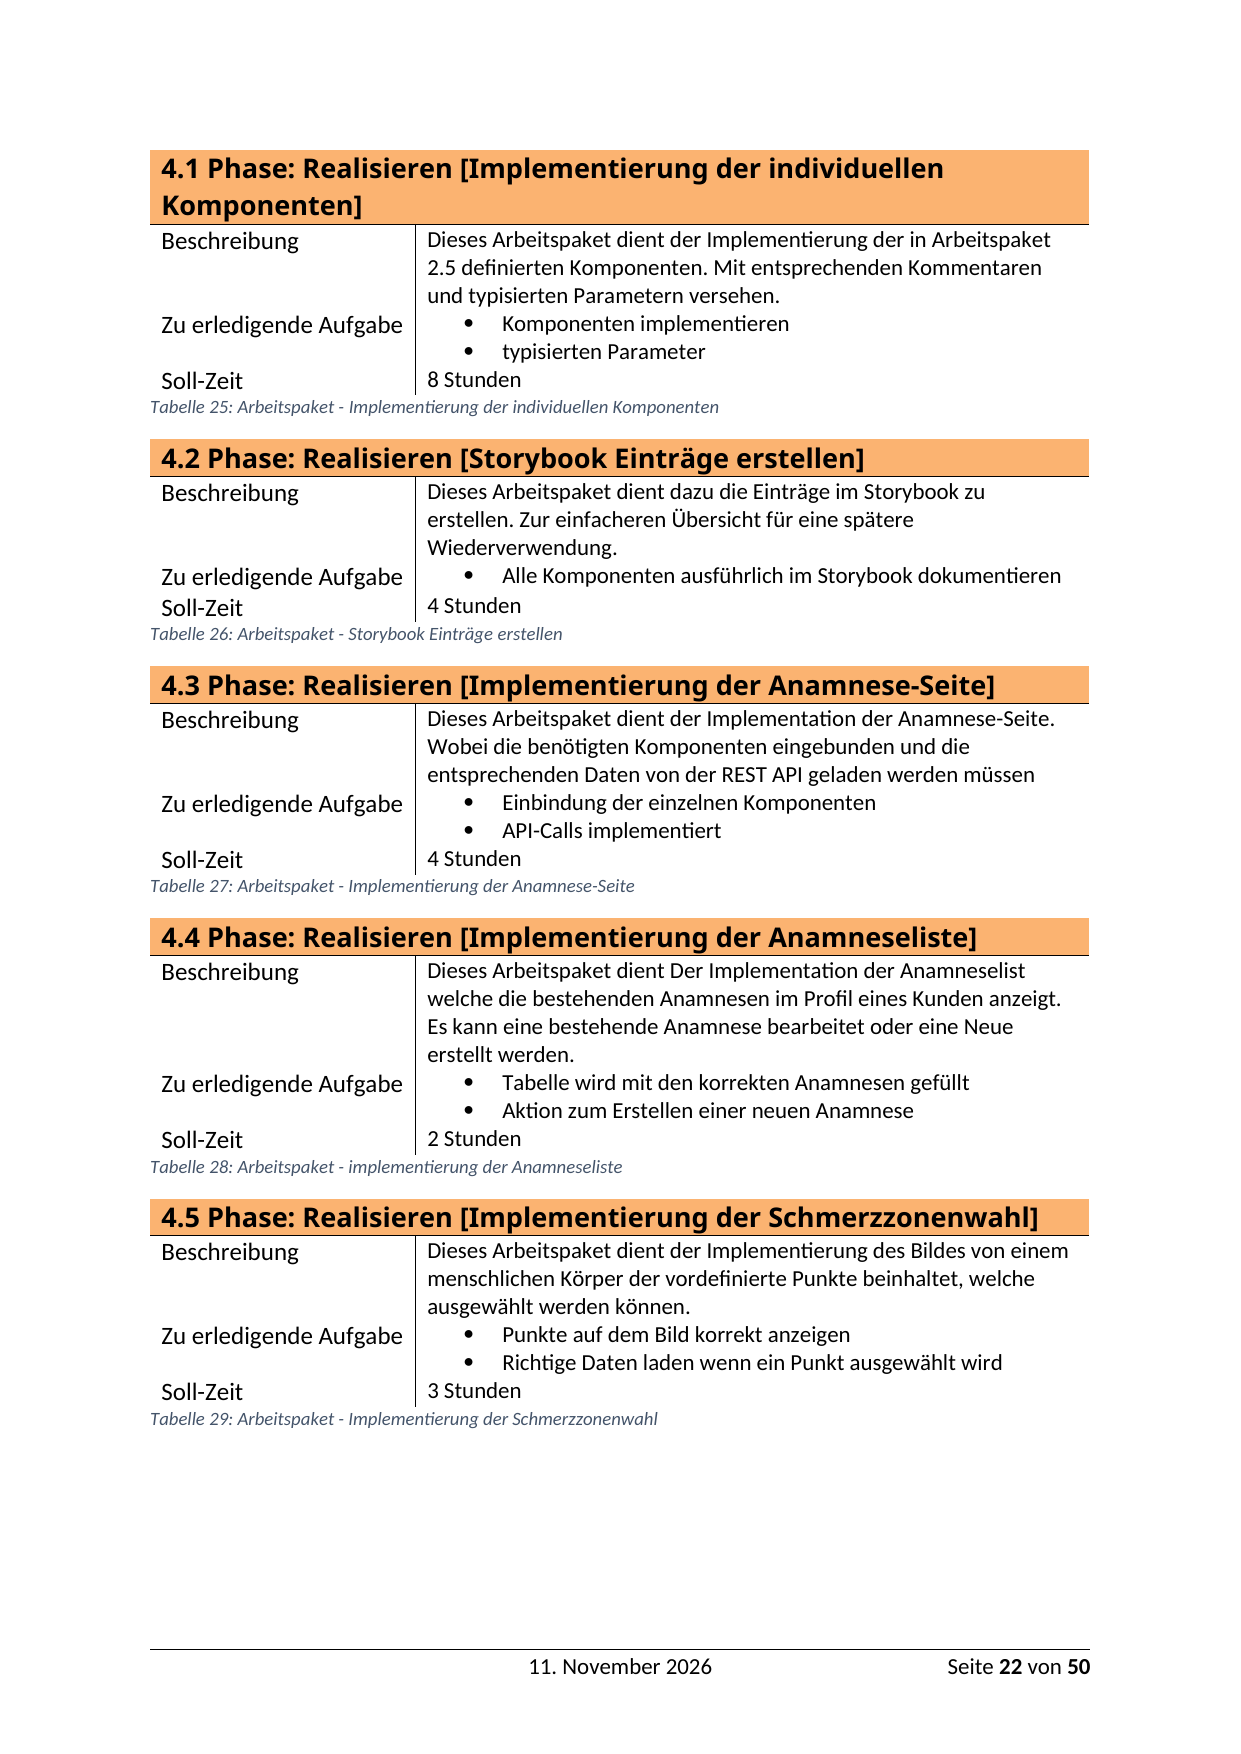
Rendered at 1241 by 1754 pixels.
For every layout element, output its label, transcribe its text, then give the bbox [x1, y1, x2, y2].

table_cell Beschreibung [150, 704, 415, 788]
text Tabelle 26: Arbeitspaket - Storybook Einträge erstellen [150, 622, 1090, 645]
table_cell Soll-Zeit [150, 844, 415, 874]
table_cell 4 Stunden [416, 844, 1089, 874]
table_cell Beschreibung [150, 225, 415, 309]
table_cell Dieses Arbeitspaket dient der Implementierung des Bildes von einem menschlichen Körper der vordefinierte Punkte beinhaltet, welche ausgewählt werden können. [416, 1236, 1089, 1321]
table_cell Dieses Arbeitspaket dient der Implementation der Anamnese-Seite. Wobei die benötigten Komponenten eingebunden und die entsprechenden Daten von der REST API geladen werden müssen [416, 704, 1089, 788]
table_cell 2 Stunden [416, 1124, 1089, 1155]
table_cell Dieses Arbeitspaket dient Der Implementation der Anamneselist welche die bestehenden Anamnesen im Profil eines Kunden anzeigt. Es kann eine bestehende Anamnese bearbeitet oder eine Neue erstellt werden. [416, 956, 1089, 1068]
table_cell 3 Stunden [416, 1377, 1089, 1407]
table_cell Dieses Arbeitspaket dient der Implementierung der in Arbeitspaket 2.5 definierten Komponenten. Mit entsprechenden Kommentaren und typisierten Parametern versehen. [416, 225, 1089, 309]
table_header 4.2 Phase: Realisieren [Storybook Einträge erstellen] [150, 439, 1089, 476]
table_cell Zu erledigende Aufgabe [150, 1321, 415, 1377]
table_cell Zu erledigende Aufgabe [150, 561, 415, 592]
table_cell Dieses Arbeitspaket dient dazu die Einträge im Storybook zu erstellen. Zur einfacheren Übersicht für eine spätere Wiederverwendung. [416, 477, 1089, 561]
text Tabelle 25: Arbeitspaket - Implementierung der individuellen Komponenten [150, 395, 1090, 418]
table_cell Soll-Zeit [150, 1377, 415, 1407]
table_header 4.4 Phase: Realisieren [Implementierung der Anamneseliste] [150, 918, 1089, 955]
table_cell Punkte auf dem Bild korrekt anzeigen Richtige Daten laden wenn ein Punkt ausgewählt wird [416, 1321, 1089, 1377]
table_header 4.5 Phase: Realisieren [Implementierung der Schmerzzonenwahl] [150, 1199, 1089, 1235]
table_cell 8 Stunden [416, 365, 1089, 395]
table_cell Beschreibung [150, 1236, 415, 1321]
table_cell 4 Stunden [416, 592, 1089, 622]
text Tabelle 27: Arbeitspaket - Implementierung der Anamnese-Seite [150, 874, 1090, 897]
table_cell Beschreibung [150, 477, 415, 561]
table_cell Beschreibung [150, 956, 415, 1068]
table_header 4.3 Phase: Realisieren [Implementierung der Anamnese-Seite] [150, 666, 1089, 703]
table_cell Soll-Zeit [150, 592, 415, 622]
table_cell Zu erledigende Aufgabe [150, 788, 415, 844]
table_cell Soll-Zeit [150, 1124, 415, 1155]
table_header 4.1 Phase: Realisieren [Implementierung der individuellen Komponenten] [150, 150, 1089, 224]
table_cell Komponenten implementieren typisierten Parameter [416, 309, 1089, 365]
table_cell Tabelle wird mit den korrekten Anamnesen gefüllt Aktion zum Erstellen einer neuen Anamnese [416, 1068, 1089, 1124]
table_cell Soll-Zeit [150, 365, 415, 395]
text Tabelle 28: Arbeitspaket - implementierung der Anamneseliste [150, 1155, 1090, 1178]
table_cell Zu erledigende Aufgabe [150, 309, 415, 365]
text Tabelle 29: Arbeitspaket - Implementierung der Schmerzzonenwahl [150, 1407, 1090, 1430]
table_cell Zu erledigende Aufgabe [150, 1068, 415, 1124]
table_cell Alle Komponenten ausführlich im Storybook dokumentieren [416, 561, 1089, 592]
table_cell Einbindung der einzelnen Komponenten API-Calls implementiert [416, 788, 1089, 844]
